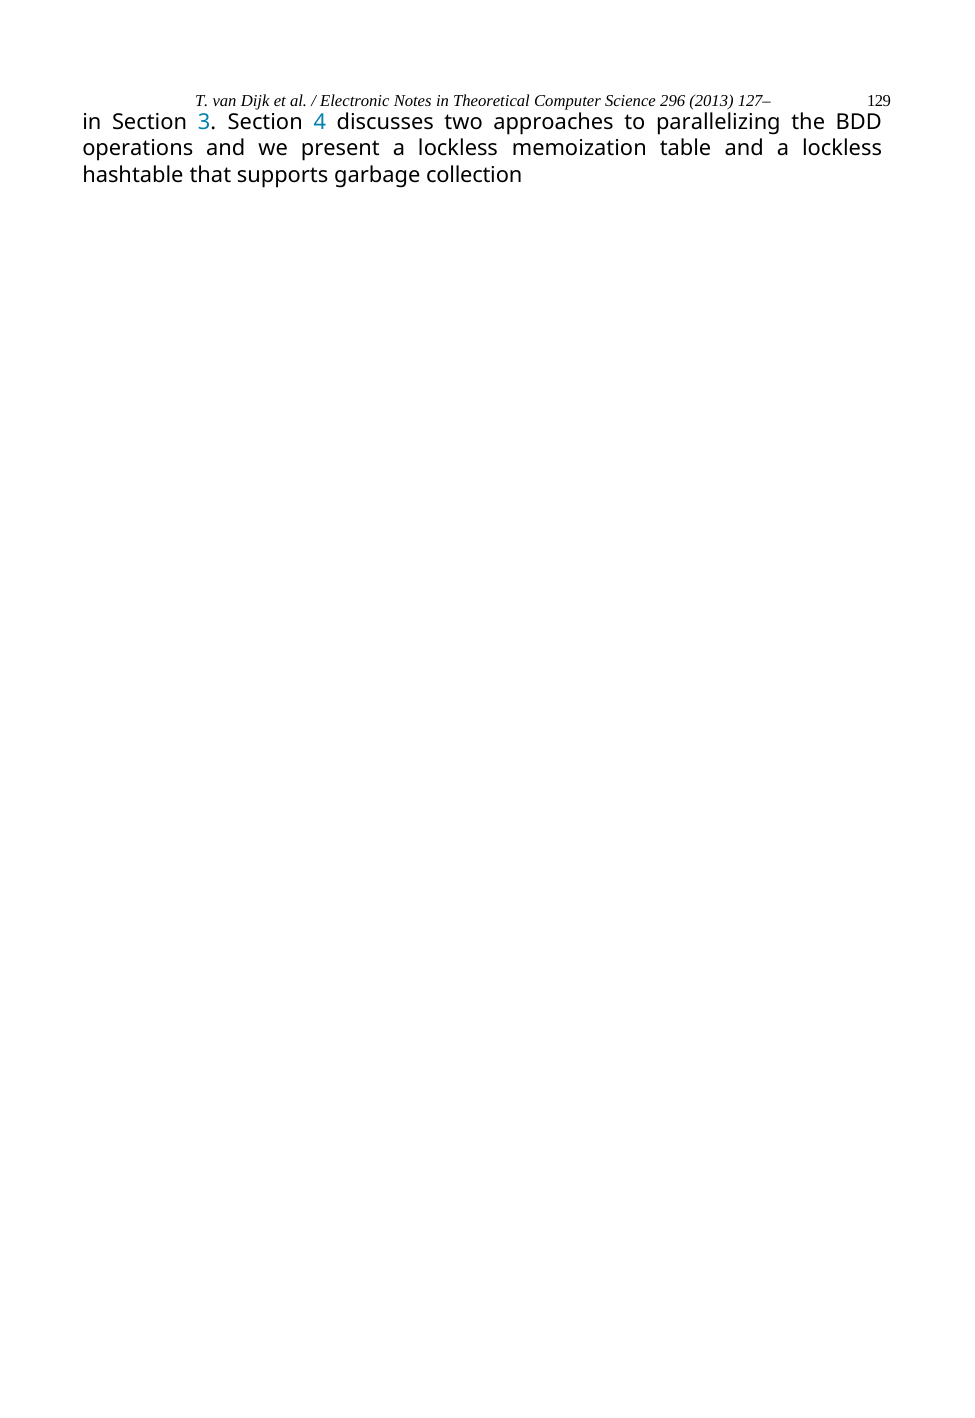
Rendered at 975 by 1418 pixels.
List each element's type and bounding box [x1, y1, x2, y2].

text [82, 108, 882, 189]
